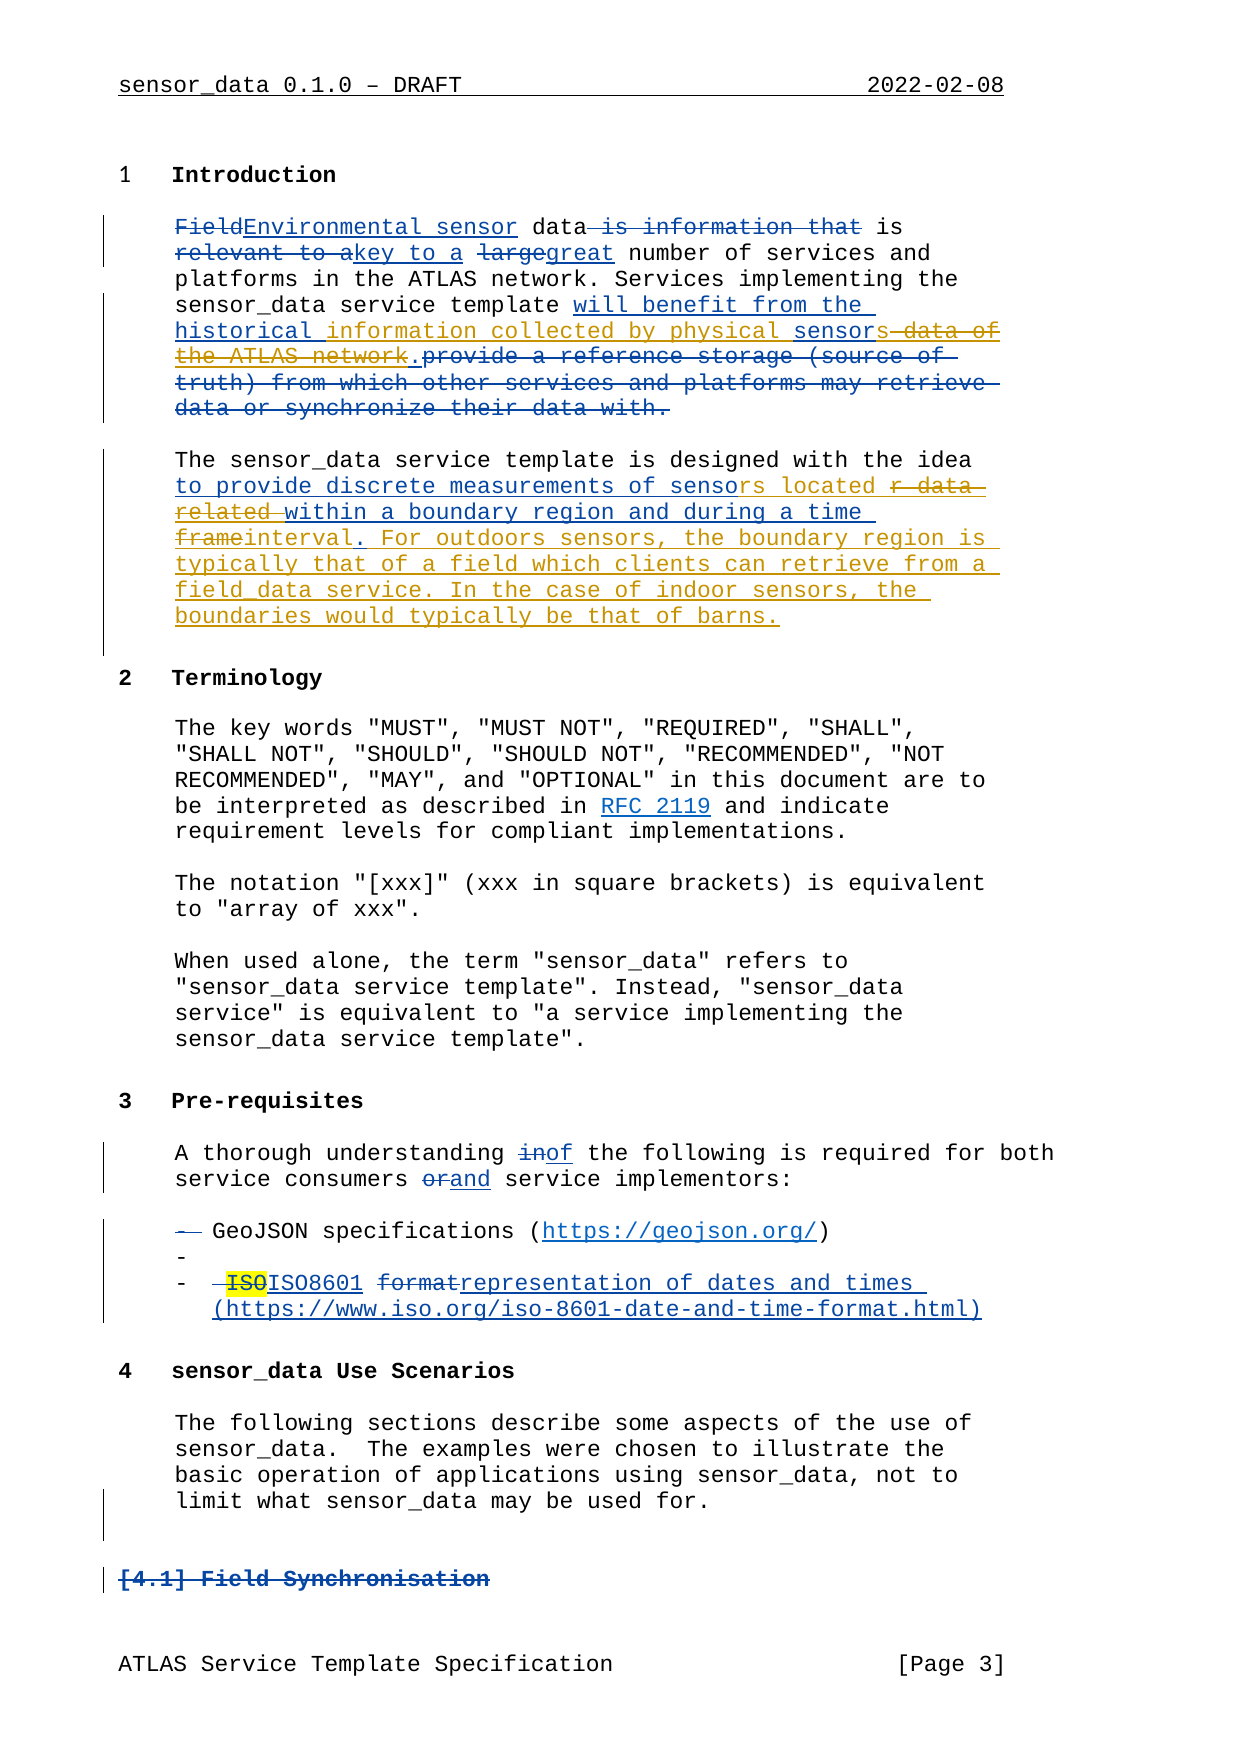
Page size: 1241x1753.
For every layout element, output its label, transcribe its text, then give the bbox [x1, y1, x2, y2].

subtitle sensor_data Use Scenarios [118, 1359, 1005, 1385]
text The notation "[xxx]" (xxx in square brackets) is equivalent to "array of xxx". [174, 872, 1005, 924]
list GeoJSON specifications (https://geojson.org/) [174, 1219, 1122, 1245]
subtitle Introduction [118, 158, 1005, 189]
text The following sections describe some aspects of the use of sensor_data. The examples were chosen to illustrate the basic operation of applications using sensor_data, not to limit what sensor_data may be used for. [174, 1411, 1005, 1515]
text When used alone, the term "sensor_data" refers to "sensor_data service template". Instead, "sensor_data service" is equivalent to "a service implementing the sensor_data service template". [174, 949, 1005, 1053]
text The sensor_data service template is designed with the idea [174, 449, 1005, 630]
text A thorough understanding the following is required for both service consumers service implementors: [174, 1142, 1122, 1193]
text The key words "MUST", "MUST NOT", "REQUIRED", "SHALL", "SHALL NOT", "SHOULD", "SHOULD NOT", "RECOMMENDED", "NOT RECOMMENDED", "MAY", and "OPTIONAL" in this document are to be interpreted as described in RFC 2119 and indicate requirement levels for compliant implementations. [174, 716, 1005, 846]
subtitle Terminology [118, 667, 1005, 692]
text data is number of services and platforms in the ATLAS network. Services implementing the sensor_data service template [174, 215, 1005, 423]
subtitle Pre-requisites [118, 1090, 1122, 1116]
